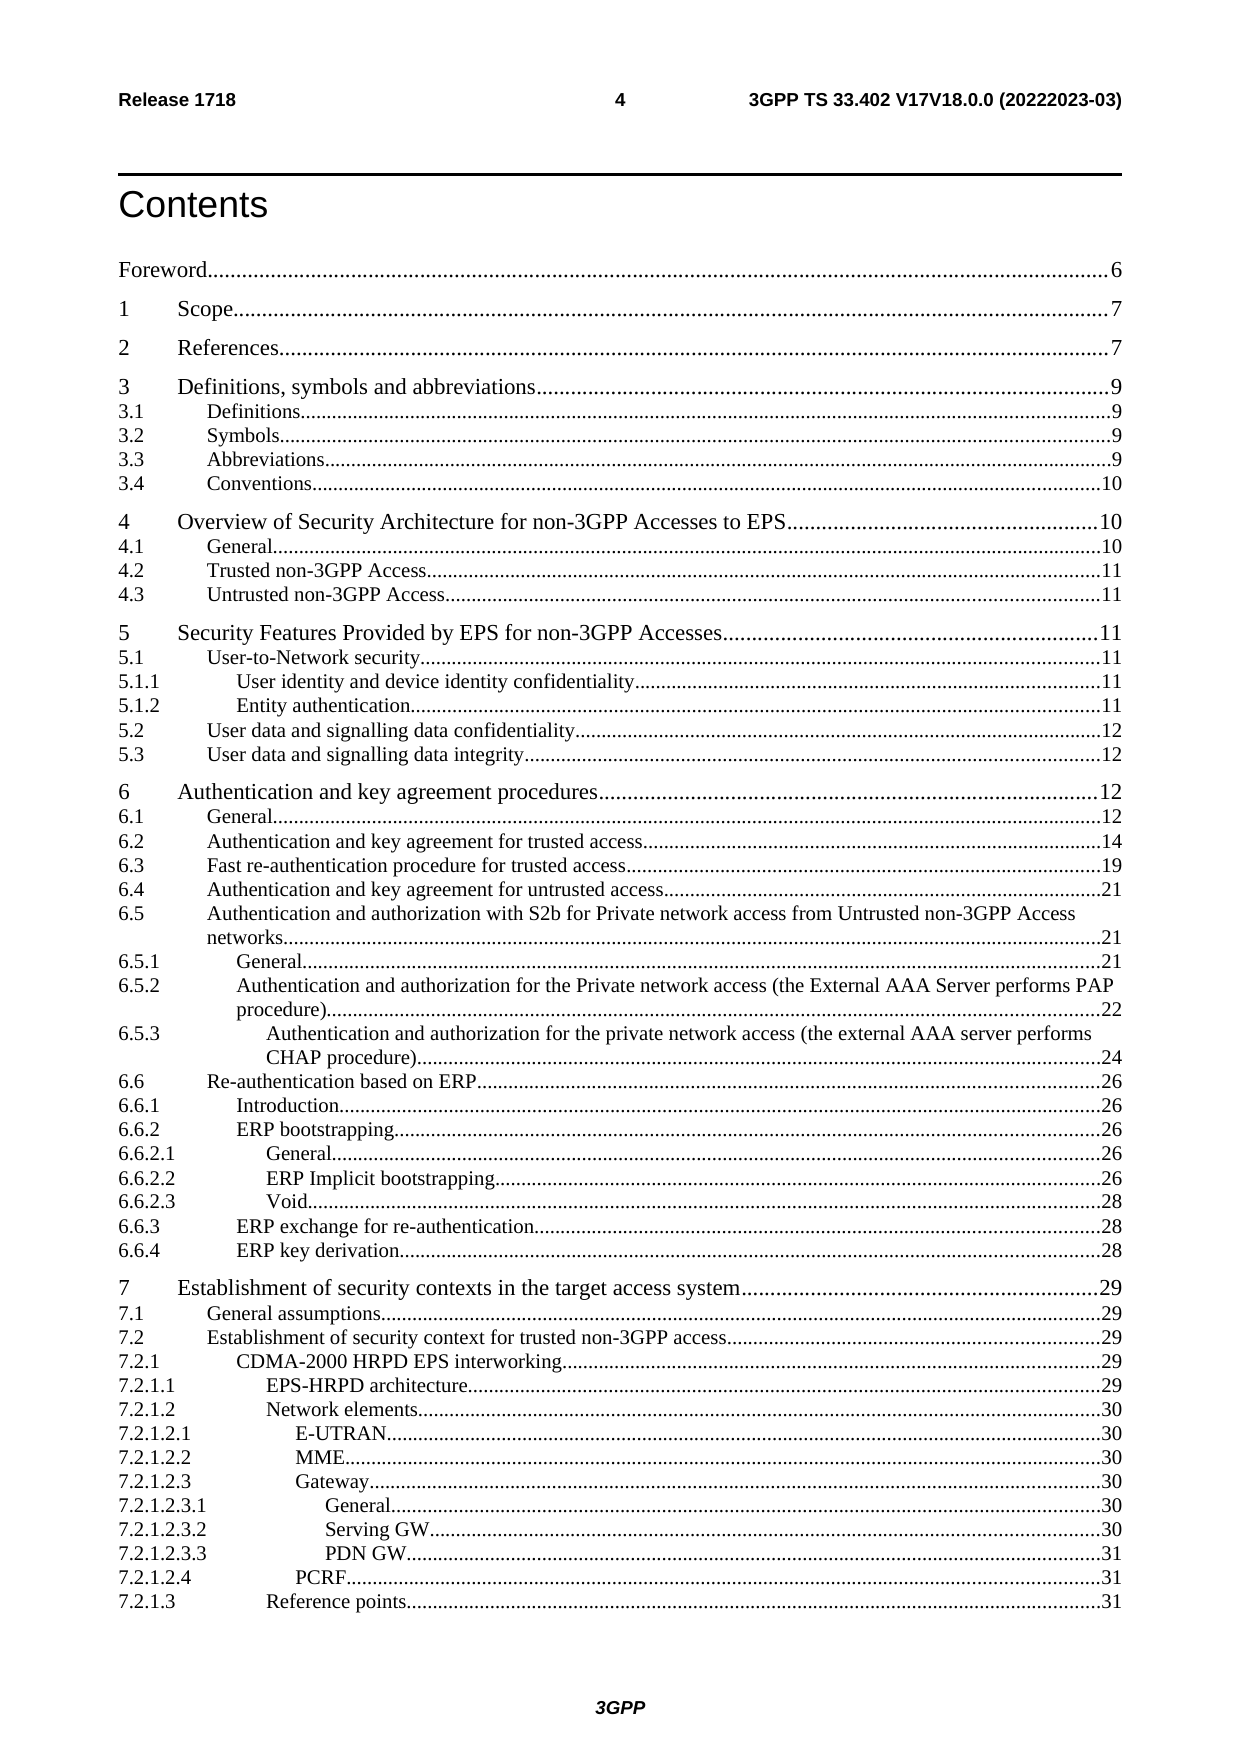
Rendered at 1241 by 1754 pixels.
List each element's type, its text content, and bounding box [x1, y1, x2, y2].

text 6.6.2.2 ERP Implicit bootstrapping 26 [118, 1165, 1122, 1189]
text 7.2.1.2.1 E-UTRAN 30 [118, 1421, 1122, 1445]
text 7.2.1.2.2 MME 30 [118, 1445, 1122, 1469]
text 7.2.1.2.3 Gateway 30 [118, 1469, 1122, 1493]
text 7.2.1.2 Network elements 30 [118, 1397, 1122, 1421]
text 7.2.1.2.3.2 Serving GW 30 [118, 1517, 1122, 1541]
text 3.3 Abbreviations 9 [118, 447, 1078, 471]
text 7.1 General assumptions 29 [118, 1301, 1078, 1324]
text Contents [118, 176, 1122, 225]
text 5.1 User-to-Network security 11 [118, 645, 1078, 669]
text 4.2 Trusted non-3GPP Access 11 [118, 558, 1078, 582]
text 3.4 Conventions 10 [118, 471, 1078, 495]
text 6.6.2 ERP bootstrapping 26 [118, 1117, 1122, 1141]
text 7.2.1 CDMA-2000 HRPD EPS interworking 29 [118, 1349, 1122, 1373]
text 6.6.4 ERP key derivation 28 [118, 1238, 1122, 1262]
text Foreword 6 [118, 256, 1078, 283]
text 4.1 General 10 [118, 534, 1078, 558]
text 5.2 User data and signalling data confidentiality 12 [118, 717, 1078, 742]
text 5.1.1 User identity and device identity confidentiality 11 [118, 669, 1122, 693]
text 6.5 Authentication and authorization with S2b for Private network access from Untrusted non-3GPP Access networks 21 [118, 901, 1078, 949]
text 6.4 Authentication and key agreement for untrusted access 21 [118, 877, 1078, 901]
text 6.2 Authentication and key agreement for trusted access 14 [118, 828, 1078, 853]
text 6 Authentication and key agreement procedures 12 [118, 778, 1078, 804]
text 7 Establishment of security contexts in the target access system 29 [118, 1274, 1078, 1301]
text 7.2.1.1 EPS-HRPD architecture 29 [118, 1373, 1122, 1397]
text 6.3 Fast re-authentication procedure for trusted access 19 [118, 853, 1078, 877]
text 1 Scope 7 [118, 295, 1078, 321]
text 3 Definitions, symbols and abbreviations 9 [118, 373, 1078, 399]
text 6.5.1 General 21 [118, 949, 1122, 973]
text 2 References 7 [118, 334, 1078, 360]
text 6.6.3 ERP exchange for re-authentication 28 [118, 1213, 1122, 1238]
text 6.1 General 12 [118, 804, 1078, 828]
text 7.2.1.3 Reference points 31 [118, 1589, 1122, 1613]
text 5 Security Features Provided by EPS for non-3GPP Accesses 11 [118, 619, 1078, 645]
text 6.6.1 Introduction 26 [118, 1093, 1122, 1117]
text 7.2.1.2.4 PCRF 31 [118, 1565, 1122, 1589]
text 4 Overview of Security Architecture for non-3GPP Accesses to EPS 10 [118, 508, 1078, 534]
text 3.1 Definitions 9 [118, 399, 1078, 423]
text 5.1.2 Entity authentication 11 [118, 693, 1122, 717]
text 3.2 Symbols 9 [118, 423, 1078, 447]
text 6.6.2.3 Void 28 [118, 1189, 1122, 1213]
text 6.5.3 Authentication and authorization for the private network access (the external AAA server performs CHAP procedure) 24 [118, 1021, 1122, 1069]
text 6.6.2.1 General 26 [118, 1141, 1122, 1165]
text 6.5.2 Authentication and authorization for the Private network access (the External AAA Server performs PAP procedure) 22 [118, 973, 1122, 1021]
text 6.6 Re-authentication based on ERP 26 [118, 1069, 1078, 1093]
text 7.2 Establishment of security context for trusted non-3GPP access 29 [118, 1324, 1078, 1349]
text 7.2.1.2.3.3 PDN GW 31 [118, 1541, 1122, 1565]
text 5.3 User data and signalling data integrity 12 [118, 742, 1078, 766]
text 7.2.1.2.3.1 General 30 [118, 1493, 1122, 1517]
text 4.3 Untrusted non-3GPP Access 11 [118, 582, 1078, 606]
